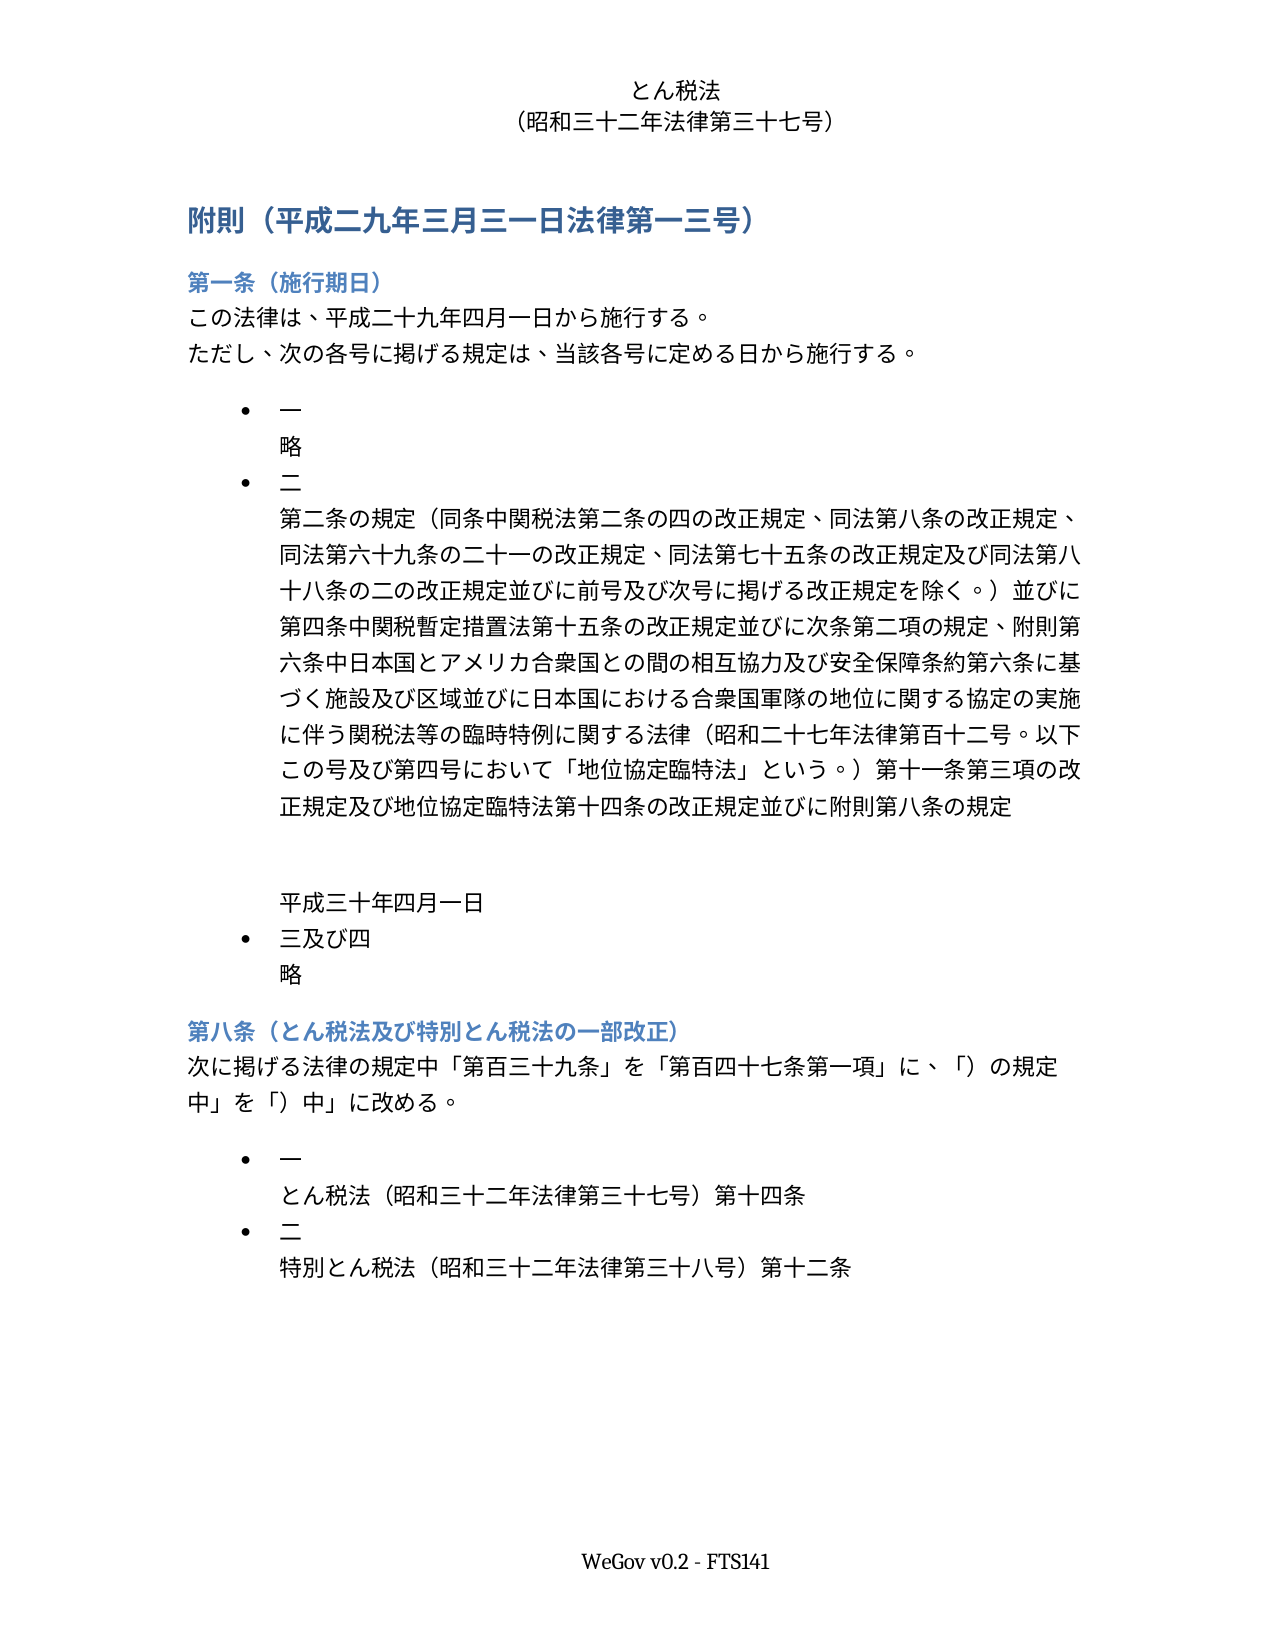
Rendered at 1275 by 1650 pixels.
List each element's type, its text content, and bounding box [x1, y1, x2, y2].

text 次に掲げる法律の規定中「第百三十九条」を「第百四十七条第一項」に、「）の規定中」を「）中」に改める。 [187, 1051, 1087, 1118]
list 二 特別とん税法（昭和三十二年法律第三十八号）第十二条 [242, 1216, 1087, 1283]
subtitle 第一条（施行期日） [187, 266, 1087, 298]
text この法律は、平成二十九年四月一日から施行する。 ただし、次の各号に掲げる規定は、当該各号に定める日から施行する。 [187, 302, 1087, 369]
list 二 第二条の規定（同条中関税法第二条の四の改正規定、同法第八条の改正規定、同法第六十九条の二十一の改正規定、同法第七十五条の改正規定及び同法第八十八条の二の改正規定並びに前号及び次号に掲げる改正規定を除く。）並びに第四条中関税暫定措置法第十五条の改正規定並びに次条第二項の規定、附則第六条中日本国とアメリカ合衆国との間の相互協力及び安全保障条約第六条に基づく施設及び区域並びに日本国における合衆国軍隊の地位に関する協定の実施に伴う関税法等の臨時特例に関する法律（昭和二十七年法律第百十二号。以下この号及び第四号において「地位協定臨特法」という。）第十一条第三項の改正規定及び地位協定臨特法第十四条の改正規定並びに附則第八条の規定 平成三十年四月一日 [242, 467, 1087, 918]
list 三及び四 略 [242, 923, 1087, 990]
subtitle 附則（平成二九年三月三一日法律第一三号） [187, 200, 1087, 240]
list 一 略 [242, 395, 1087, 462]
subtitle 第八条（とん税法及び特別とん税法の一部改正） [187, 1015, 1087, 1047]
list 一 とん税法（昭和三十二年法律第三十七号）第十四条 [242, 1144, 1087, 1211]
